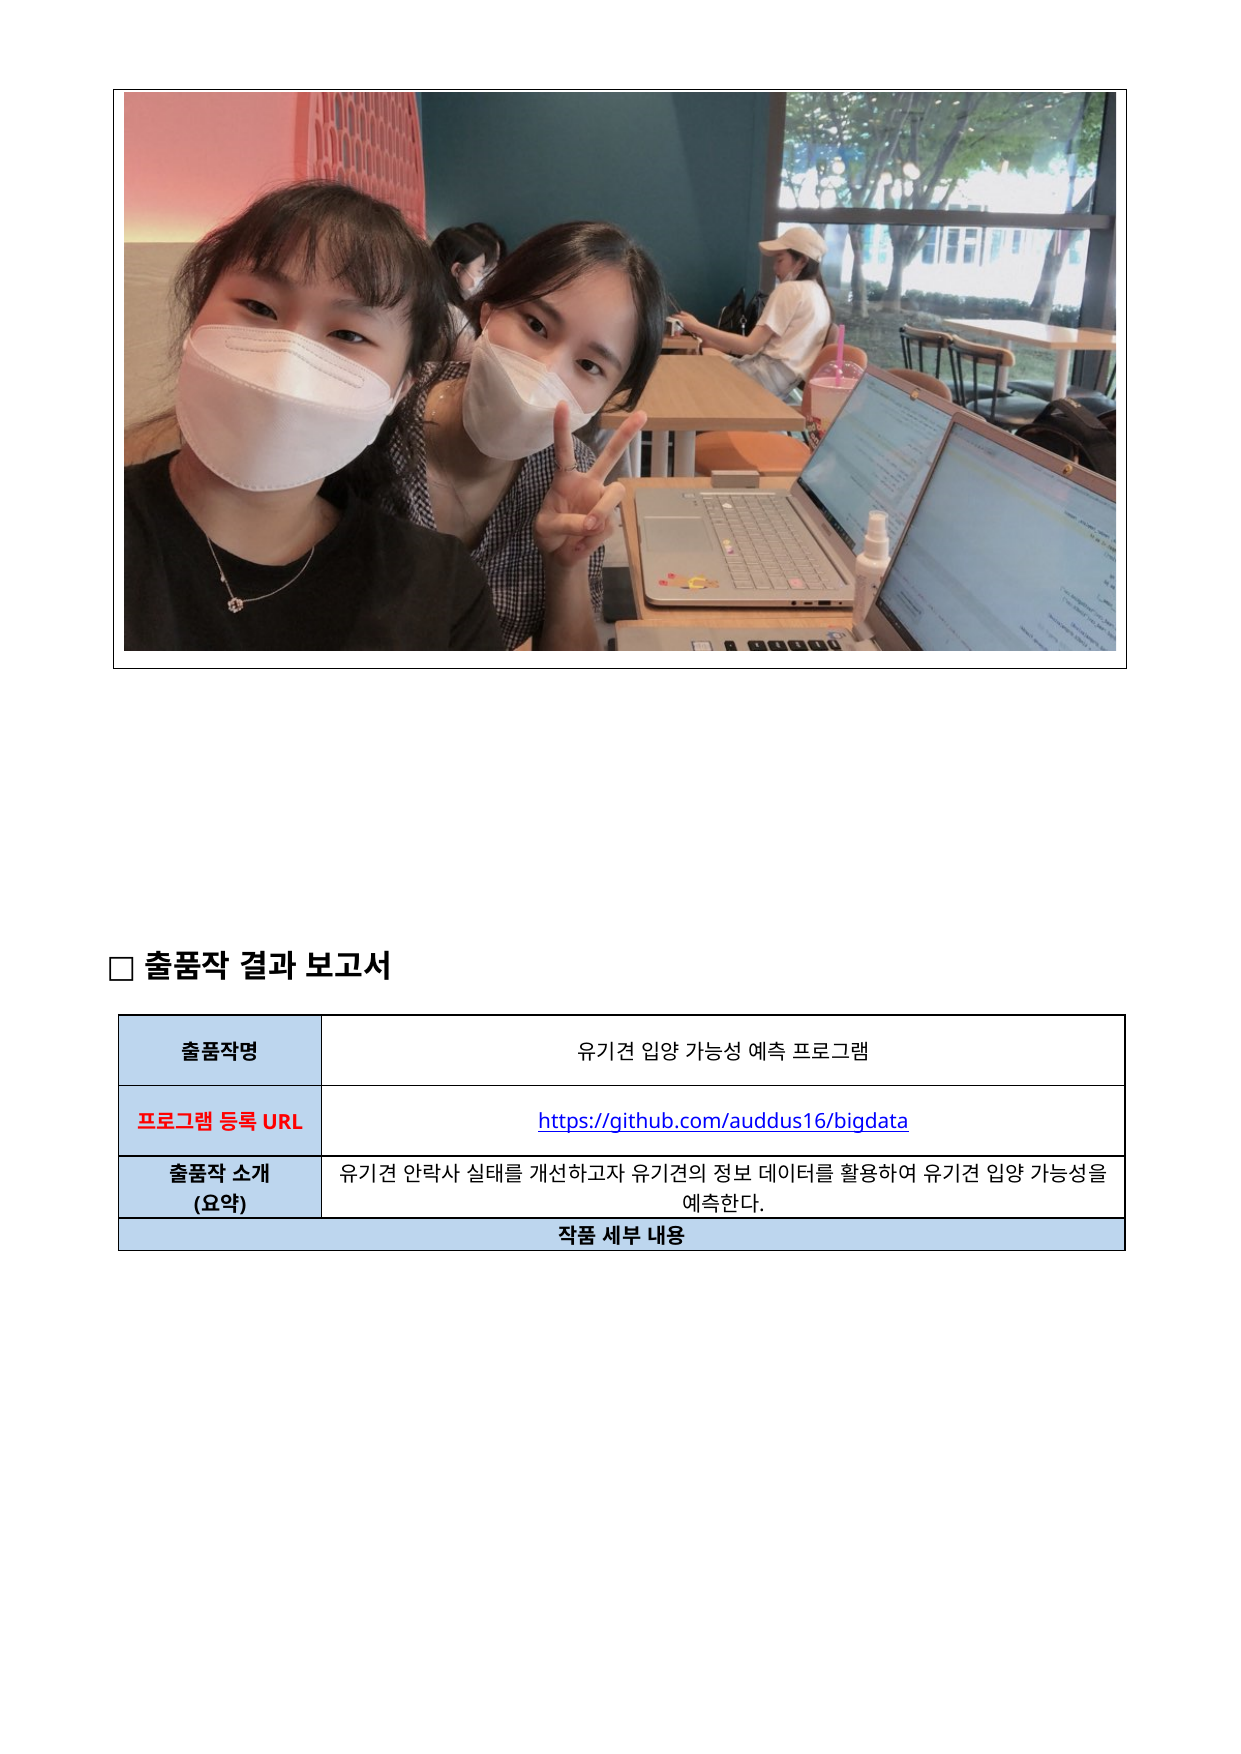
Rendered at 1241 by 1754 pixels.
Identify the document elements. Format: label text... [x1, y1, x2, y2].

table_header 출품작명 [119, 1016, 321, 1085]
table_cell [114, 90, 1126, 668]
table_cell 작품 세부 내용 [119, 1219, 1124, 1250]
table_header 유기견 입양 가능성 예측 프로그램 [322, 1016, 1124, 1085]
table_cell 프로그램 등록URL [119, 1086, 321, 1155]
picture [124, 92, 1117, 651]
table_cell 유기견 안락사 실태를 개선하고자 유기견의 정보 데이터를 활용하여 유기견 입양 가능성을 예측한다. [322, 1157, 682, 1217]
table_cell https://github.com/auddus16/bigdata [322, 1086, 1124, 1155]
table_cell 출품작 소개 (요약) [119, 1157, 321, 1217]
table_cell 유기견 안락사 실태를 개선하고자 유기견의 정보 데이터를 활용하여 유기견 입양 가능성을 예측한다. [759, 1157, 1124, 1217]
text □ 출품작 결과 보고서 [106, 941, 1134, 987]
